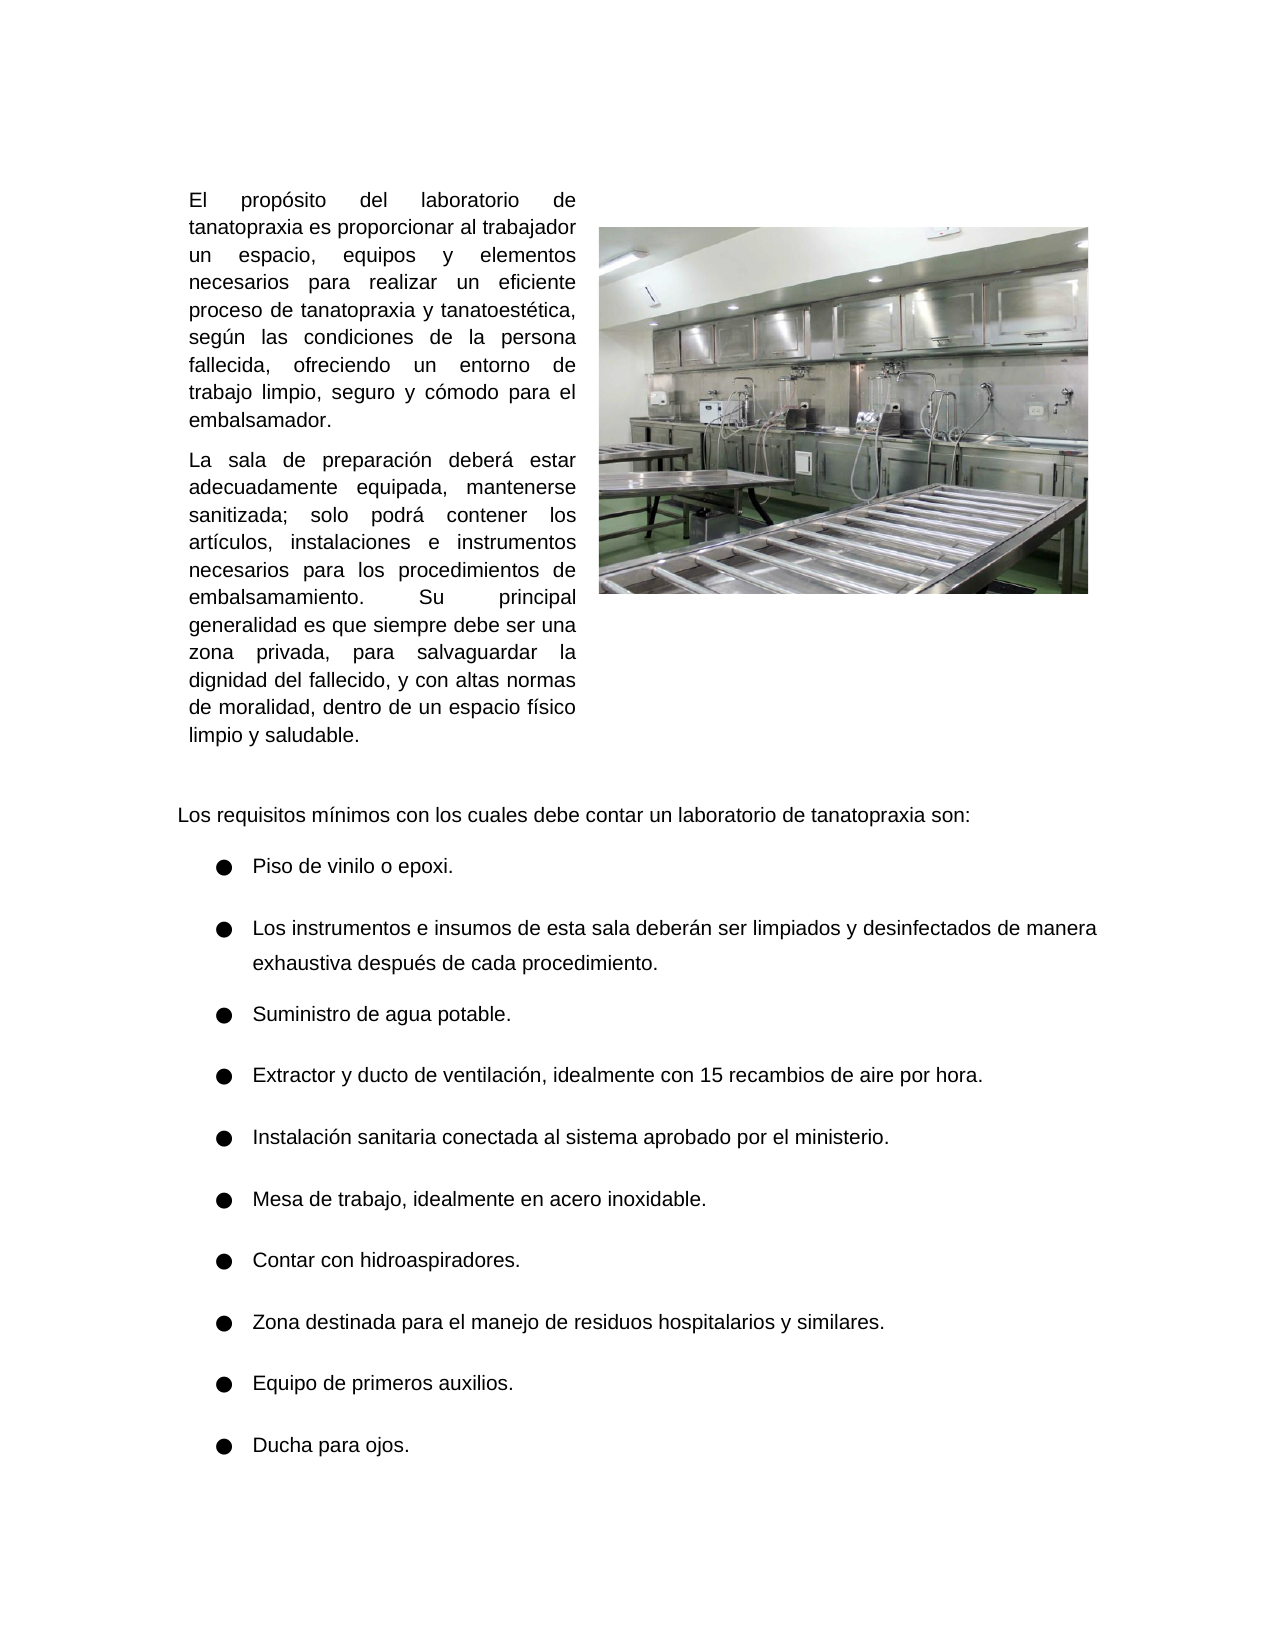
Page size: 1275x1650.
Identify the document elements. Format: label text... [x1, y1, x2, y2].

list Suministro de agua potable. [215, 990, 1098, 1033]
list Equipo de primeros auxilios. [215, 1360, 1098, 1402]
text Los requisitos mínimos con los cuales debe contar un laboratorio de tanatopraxia son: [177, 803, 1098, 827]
list Los instrumentos e insumos de esta sala deberán ser limpiados y desinfectados de manera exhaustiva después de cada procedimiento. [215, 904, 1098, 974]
list Piso de vinilo o epoxi. [215, 843, 1098, 885]
list Mesa de trabajo, idealmente en acero inoxidable. [215, 1175, 1098, 1218]
list Zona destinada para el manejo de residuos hospitalarios y similares. [215, 1298, 1098, 1341]
list Instalación sanitaria conectada al sistema aprobado por el ministerio. [215, 1113, 1098, 1156]
picture [598, 227, 1089, 594]
list Ducha para ojos. [215, 1421, 1098, 1464]
list Contar con hidroaspiradores. [215, 1237, 1098, 1279]
table_header [588, 188, 1098, 803]
table_header El propósito del laboratorio de tanatopraxia es proporcionar al trabajador un espacio, equipos y elementos necesarios para realizar un eficiente proceso de tanatopraxia y tanatoestética, según las condiciones de la persona fallecida, ofreciendo un entorno de trabajo limpio, seguro y cómodo para el embalsamador. La sala de preparación deberá estar adecuadamente equipada, mantenerse sanitizada; solo podrá contener los artículos, instalaciones e instrumentos necesarios para los procedimientos de embalsamamiento. Su principal generalidad es que siempre debe ser una zona privada, para salvaguardar la dignidad del fallecido, y con altas normas de moralidad, dentro de un espacio físico limpio y saludable. [177, 188, 588, 803]
list Extractor y ducto de ventilación, idealmente con 15 recambios de aire por hora. [215, 1052, 1098, 1095]
